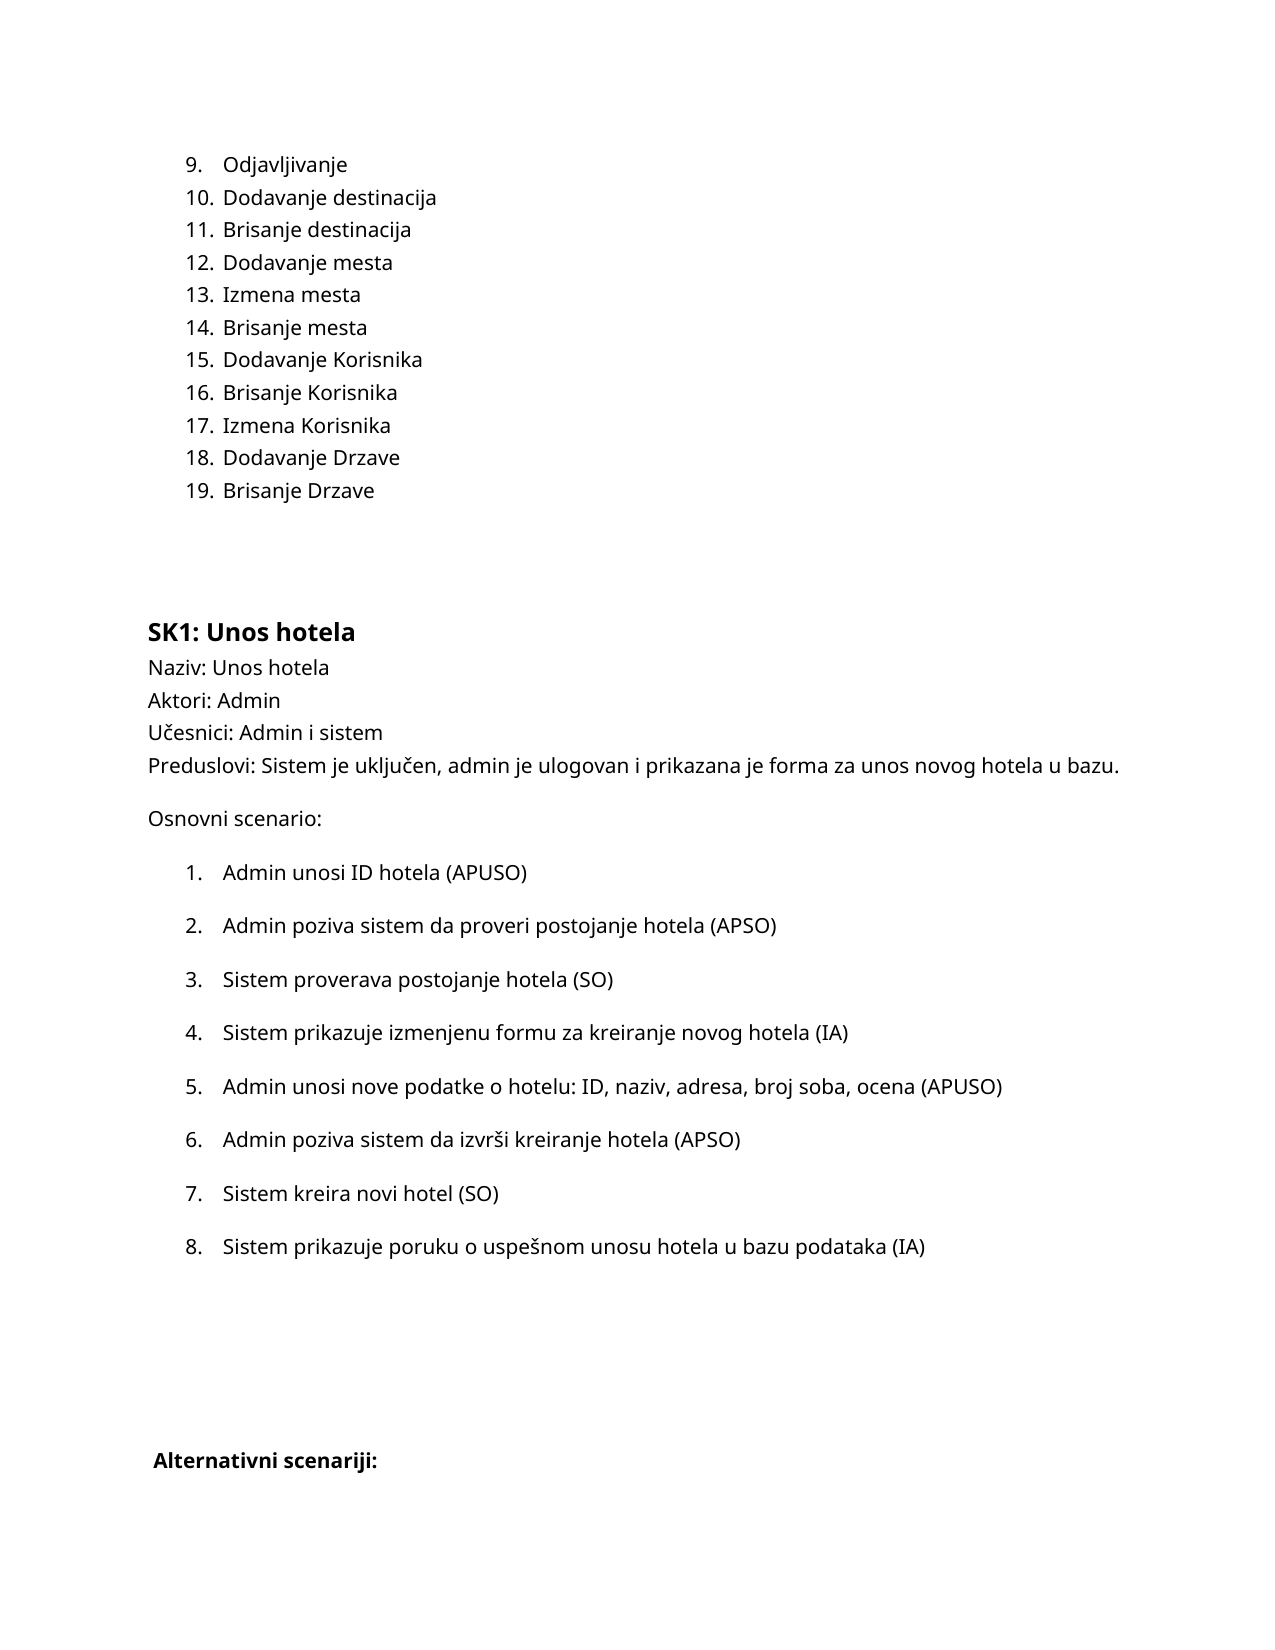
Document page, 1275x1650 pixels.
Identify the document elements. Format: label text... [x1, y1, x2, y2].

list Odjavljivanje [185, 150, 1125, 178]
text SK1: Unos hotela Naziv: Unos hotela Aktori: Admin Učesnici: Admin i sistem Preduslovi: Sistem je uključen, admin je ulogovan i prikazana je forma za unos novog hotela u bazu. [148, 615, 1125, 779]
list Dodavanje mesta [185, 248, 1125, 276]
list Brisanje destinacija [185, 215, 1125, 244]
list Admin poziva sistem da proveri postojanje hotela (APSO) [185, 911, 1125, 940]
text Osnovni scenario: [148, 804, 1125, 833]
list Izmena mesta [185, 280, 1125, 309]
list Sistem proverava postojanje hotela (SO) [185, 965, 1125, 993]
list Dodavanje Korisnika [185, 346, 1125, 374]
list Izmena Korisnika [185, 411, 1125, 439]
list Dodavanje destinacija [185, 183, 1125, 211]
list Brisanje Korisnika [185, 378, 1125, 407]
list Brisanje mesta [185, 313, 1125, 341]
list Brisanje Drzave [185, 476, 1125, 504]
list Admin poziva sistem da izvrši kreiranje hotela (APSO) [185, 1125, 1125, 1154]
list Admin unosi ID hotela (APUSO) [185, 858, 1125, 886]
list Sistem kreira novi hotel (SO) [185, 1179, 1125, 1207]
list Sistem prikazuje izmenjenu formu za kreiranje novog hotela (IA) [185, 1018, 1125, 1047]
list Dodavanje Drzave [185, 443, 1125, 472]
list Sistem prikazuje poruku o uspešnom unosu hotela u bazu podataka (IA) [185, 1232, 1125, 1261]
list Admin unosi nove podatke o hotelu: ID, naziv, adresa, broj soba, ocena (APUSO) [185, 1072, 1125, 1100]
text Alternativni scenariji: [148, 1446, 1125, 1474]
